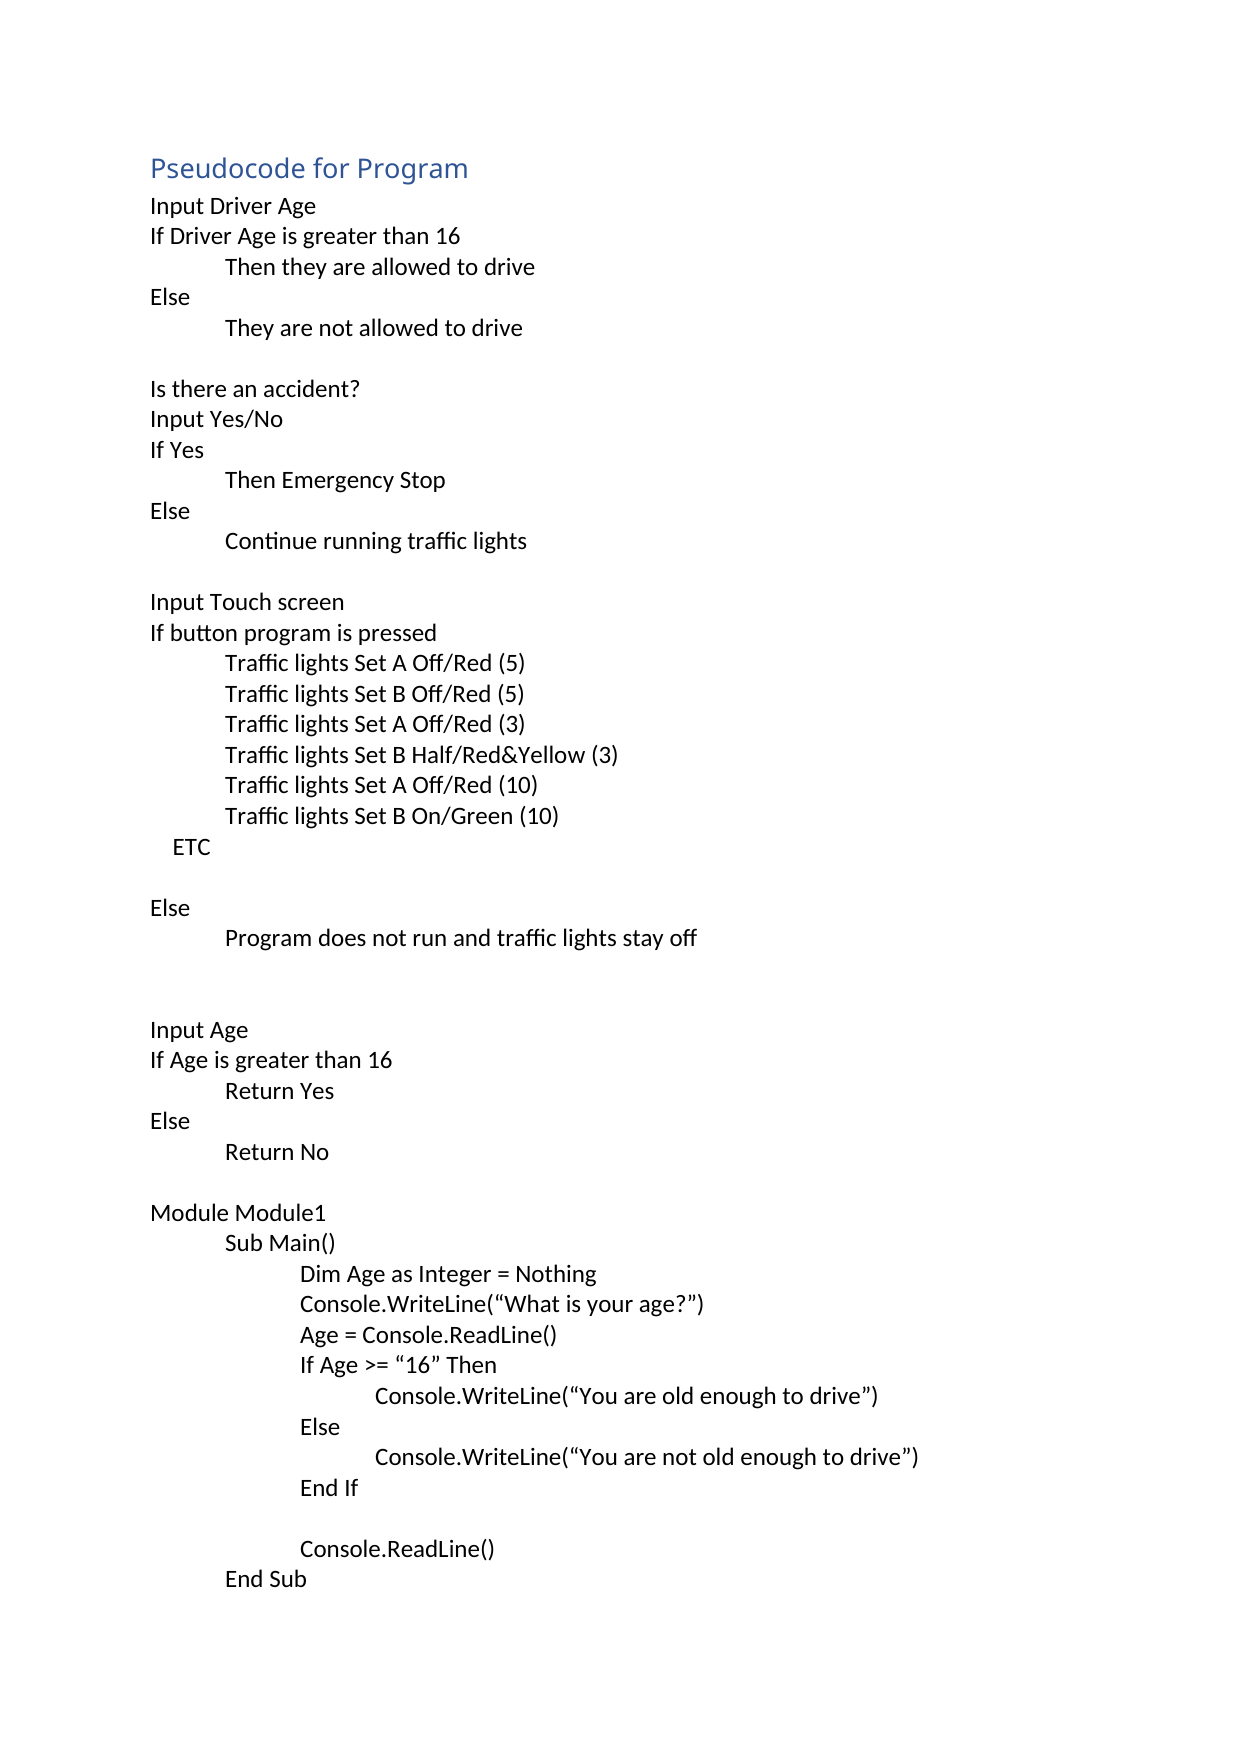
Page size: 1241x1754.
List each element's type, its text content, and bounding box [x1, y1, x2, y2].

text Console.WriteLine(“What is your age?”) [225, 1288, 1090, 1319]
text If button program is pressed [150, 617, 1090, 648]
text Else [150, 892, 1090, 922]
text If Driver Age is greater than 16 [150, 220, 1090, 251]
text Console.ReadLine() [225, 1533, 1090, 1563]
text Traffic lights Set B On/Green (10) [150, 800, 1090, 831]
text Traffic lights Set A Off/Red (10) [150, 770, 1090, 800]
subtitle Pseudocode for Program [150, 150, 1090, 187]
text Input Driver Age [150, 190, 1090, 220]
text ETC [150, 831, 1090, 861]
text Else [150, 281, 1090, 312]
text If Age >= “16” Then [225, 1349, 1090, 1380]
text Dim Age as Integer = Nothing [150, 1258, 1090, 1288]
text Else [225, 1411, 1090, 1441]
text Then Emergency Stop [150, 464, 1090, 495]
text Program does not run and traffic lights stay off [150, 922, 1090, 953]
text Return No [150, 1136, 1090, 1166]
text Traffic lights Set A Off/Red (5) [150, 648, 1090, 678]
text If Age is greater than 16 [150, 1044, 1090, 1075]
text Else [150, 495, 1090, 526]
text Input Yes/No [150, 403, 1090, 434]
text Traffic lights Set A Off/Red (3) [150, 709, 1090, 739]
text Else [150, 1105, 1090, 1136]
text Traffic lights Set B Half/Red&Yellow (3) [150, 739, 1090, 770]
text Module Module1 [150, 1197, 1090, 1227]
text End Sub [150, 1563, 1090, 1594]
text Is there an accident? [150, 373, 1090, 403]
text End If [225, 1472, 1090, 1502]
text Age = Console.ReadLine() [225, 1319, 1090, 1349]
text Console.WriteLine(“You are old enough to drive”) [225, 1380, 1090, 1411]
text Input Age [150, 1014, 1090, 1044]
text Input Touch screen [150, 587, 1090, 617]
text If Yes [150, 434, 1090, 464]
text Then they are allowed to drive [150, 251, 1090, 281]
text They are not allowed to drive [150, 312, 1090, 342]
text Console.WriteLine(“You are not old enough to drive”) [225, 1441, 1090, 1472]
text Continue running traffic lights [150, 526, 1090, 556]
text Sub Main() [150, 1227, 1090, 1258]
text Traffic lights Set B Off/Red (5) [150, 678, 1090, 709]
text Return Yes [150, 1075, 1090, 1105]
